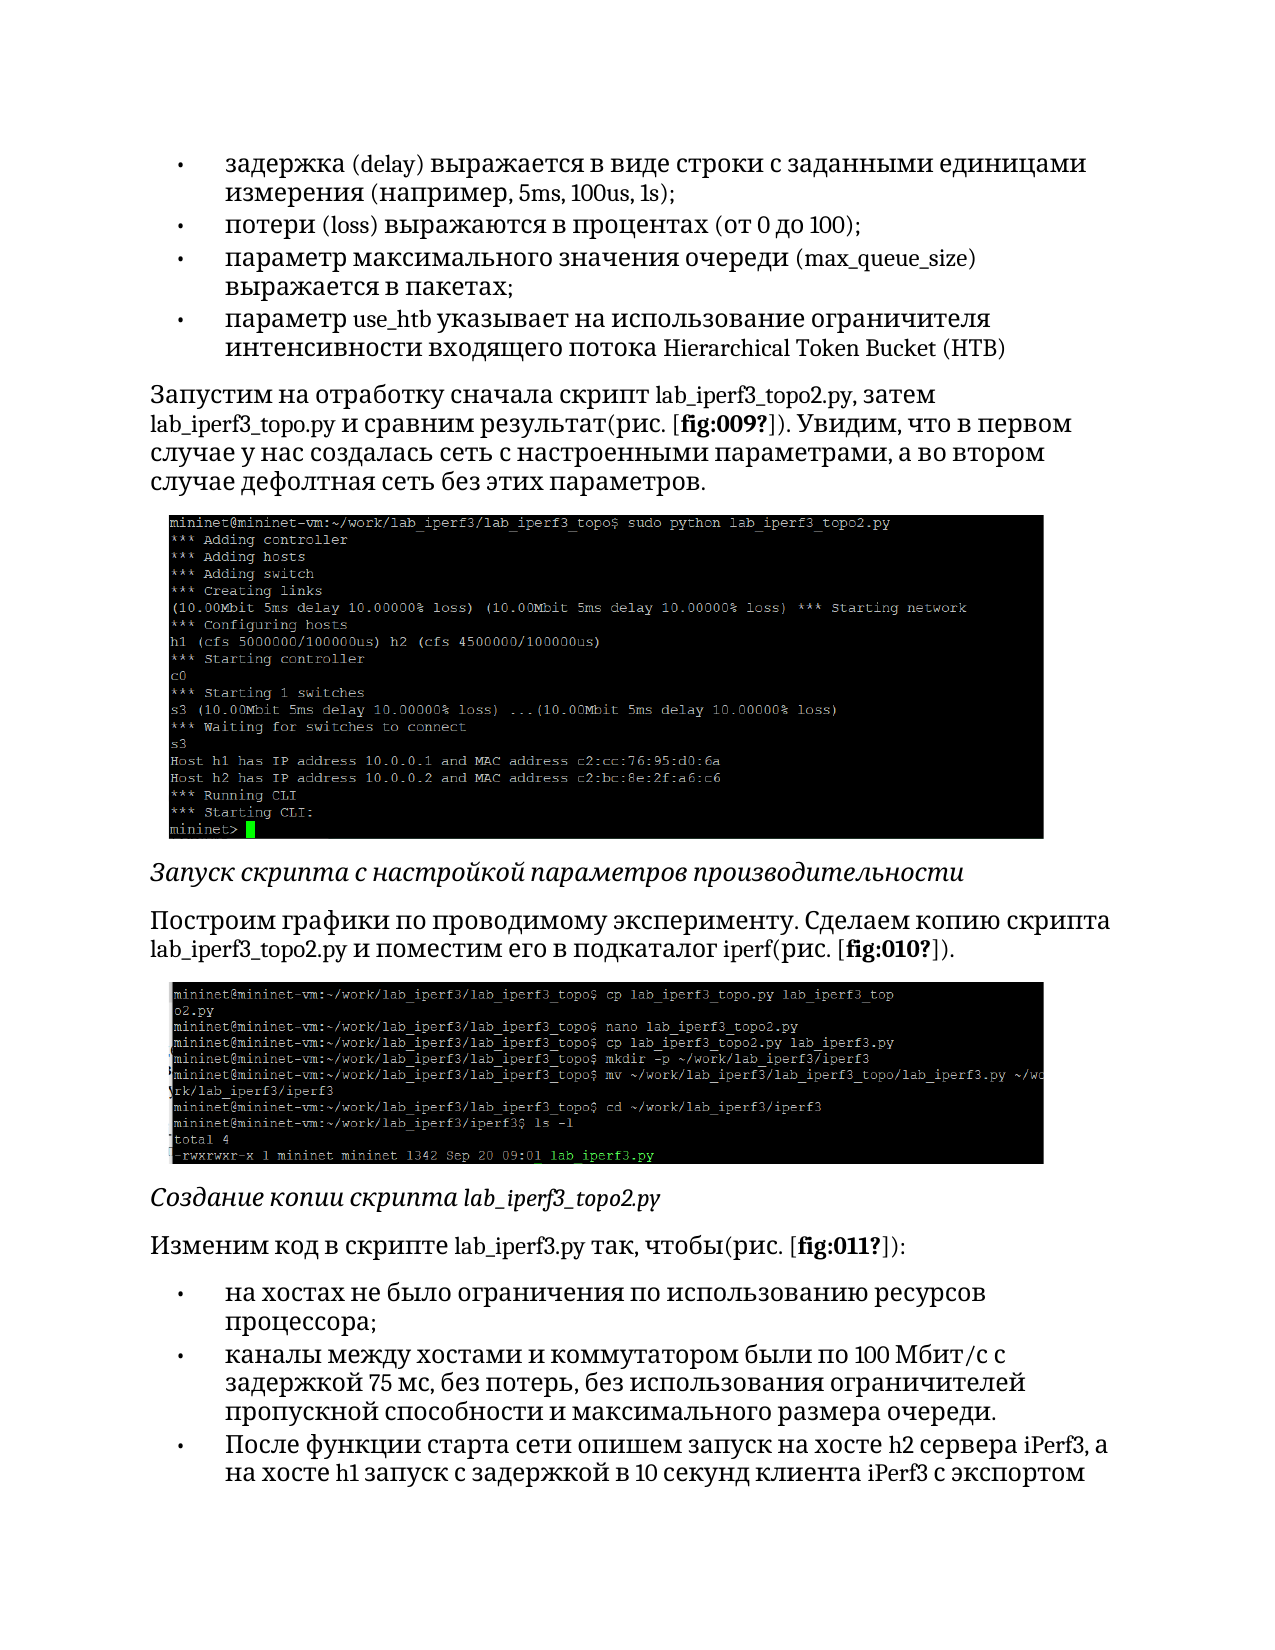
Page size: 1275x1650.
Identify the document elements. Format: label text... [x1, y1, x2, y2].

text Запуск скрипта с настройкой параметров производительности [150, 859, 1125, 888]
text Изменим код в скрипте lab_iperf3.py так, чтобы(рис. [fig:011?]): [150, 1232, 1125, 1261]
list параметр use_htb указывает на использование ограничителя интенсивности входящего потока Hierarchical Token Bucket (HTB) [175, 305, 1125, 362]
text Запустим на отработку сначала скрипт lab_iperf3_topo2.py, затем lab_iperf3_topo.py и сравним результат(рис. [fig:009?]). Увидим, что в первом случае у нас создалась сеть с настроенными параметрами, а во втором случае дефолтная сеть без этих параметров. [150, 381, 1125, 496]
text Построим графики по проводимому эксперименту. Сделаем копию скрипта lab_iperf3_topo2.py и поместим его в подкаталог iperf(рис. [fig:010?]). [150, 907, 1125, 964]
picture [168, 982, 1044, 1164]
list задержка (delay) выражается в виде строки с заданными единицами измерения (например, 5ms, 100us, 1s); [175, 150, 1125, 207]
list параметр максимального значения очереди (max_queue_size) выражается в пакетах; [175, 244, 1125, 301]
list на хостах не было ограничения по использованию ресурсов процессора; [175, 1279, 1125, 1337]
list каналы между хостами и коммутатором были по 100 Мбит/с с задержкой 75 мс, без потерь, без использования ограничителей пропускной способности и максимального размера очереди. [175, 1341, 1125, 1427]
list потери (loss) выражаются в процентах (от 0 до 100); [175, 211, 1125, 240]
picture [168, 515, 1044, 839]
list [175, 1431, 1125, 1488]
text Создание копии скрипта lab_iperf3_topo2.py [150, 1184, 1125, 1213]
